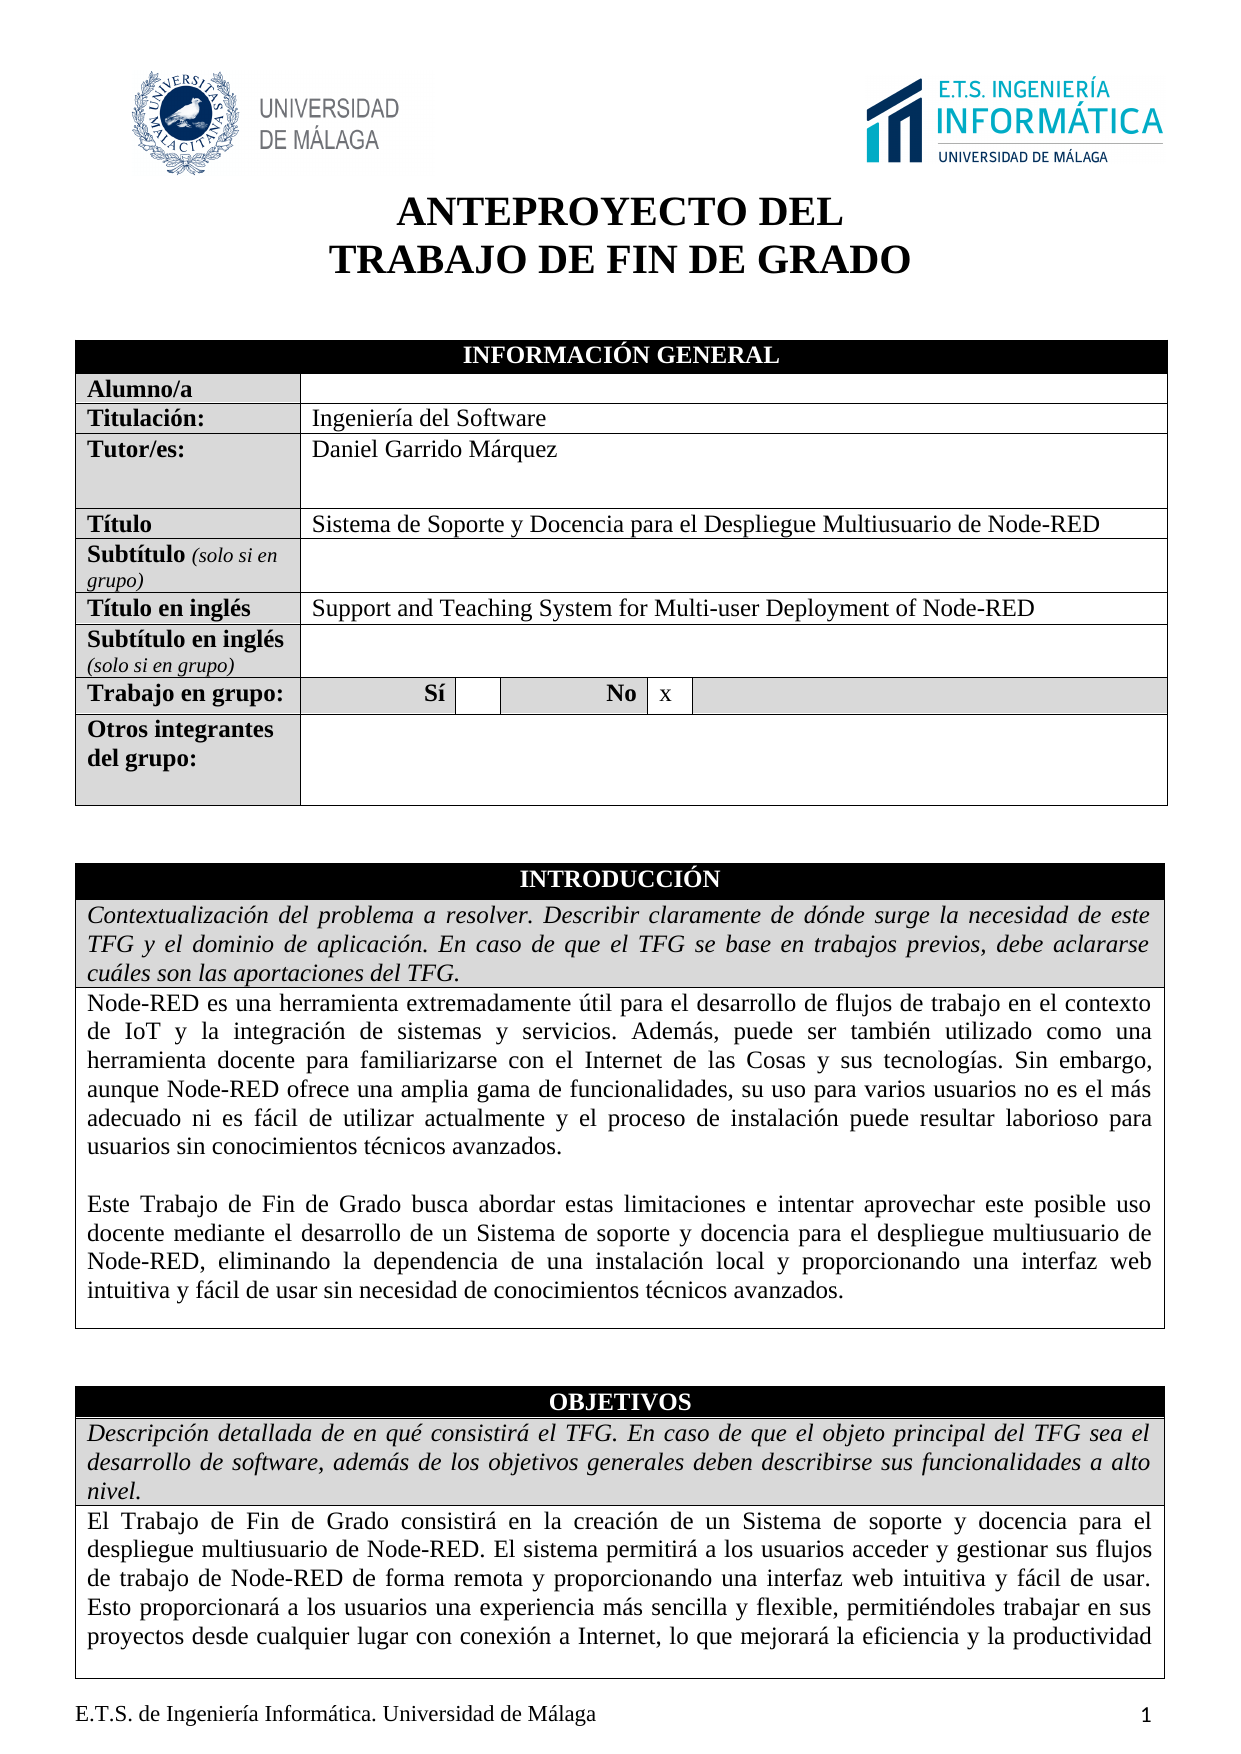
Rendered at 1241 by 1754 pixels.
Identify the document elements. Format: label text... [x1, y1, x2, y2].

table_cell Título en inglés [76, 593, 300, 623]
table_cell Daniel Garrido Márquez [301, 434, 1167, 508]
table_cell [301, 374, 1167, 402]
table_cell Sistema de Soporte y Docencia para el Despliegue Multiusuario de Node-RED [301, 509, 1167, 538]
table_cell Subtítulo en inglés (solo si en grupo) [76, 625, 300, 677]
table_cell [693, 678, 1167, 713]
table_cell [301, 625, 1167, 677]
table_cell Titulación: [76, 404, 300, 433]
table_cell Trabajo en grupo: [76, 678, 300, 713]
table_header OBJETIVOS [76, 1387, 1164, 1417]
table_cell [456, 678, 500, 713]
table_cell Descripción detallada de en qué consistirá el TFG. En caso de que el objeto principal del TFG sea el desarrollo de software, además de los objetivos generales deben describirse sus funcionalidades a alto nivel. [76, 1419, 1164, 1505]
table_cell Otros integrantes del grupo: [76, 715, 300, 805]
table_cell Tutor/es: [76, 434, 300, 508]
picture [131, 70, 436, 176]
table_cell Node-RED es una herramienta extremadamente útil para el desarrollo de flujos de trabajo en el contexto de IoT y la integración de sistemas y servicios. Además, puede ser también utilizado como una herramienta docente para familiarizarse con el Internet de las Cosas y sus tecnologías. Sin embargo, aunque Node-RED ofrece una amplia gama de funcionalidades, su uso para varios usuarios no es el más adecuado ni es fácil de utilizar actualmente y el proceso de instalación puede resultar laborioso para usuarios sin conocimientos técnicos avanzados. Este Trabajo de Fin de Grado busca abordar estas limitaciones e intentar aprovechar este posible uso docente mediante el desarrollo de un Sistema de soporte y docencia para el despliegue multiusuario de Node-RED, eliminando la dependencia de una instalación local y proporcionando una interfaz web intuitiva y fácil de usar sin necesidad de conocimientos técnicos avanzados. [76, 988, 1164, 1328]
table_cell x [648, 678, 692, 713]
table_header INTRODUCCIÓN [76, 864, 1164, 899]
picture [864, 75, 1167, 164]
table_cell No [501, 678, 647, 713]
table_cell Sí [301, 678, 455, 713]
table_cell [301, 539, 1167, 592]
table_cell Support and Teaching System for Multi-user Deployment of Node-RED [301, 593, 1167, 623]
text ANTEPROYECTO DEL [75, 186, 1165, 234]
table_cell Alumno/a [76, 374, 300, 402]
table_cell [301, 715, 1167, 805]
table_header INFORMACIÓN GENERAL [76, 341, 1167, 373]
table_cell Título [76, 509, 300, 538]
table_cell Contextualización del problema a resolver. Describir claramente de dónde surge la necesidad de este TFG y el dominio de aplicación. En caso de que el TFG se base en trabajos previos, debe aclararse cuáles son las aportaciones del TFG. [76, 900, 1164, 987]
table_cell Ingeniería del Software [301, 404, 1167, 433]
text TRABAJO DE FIN DE GRADO [75, 234, 1165, 282]
table_cell Subtítulo (solo si en grupo) [76, 539, 300, 592]
